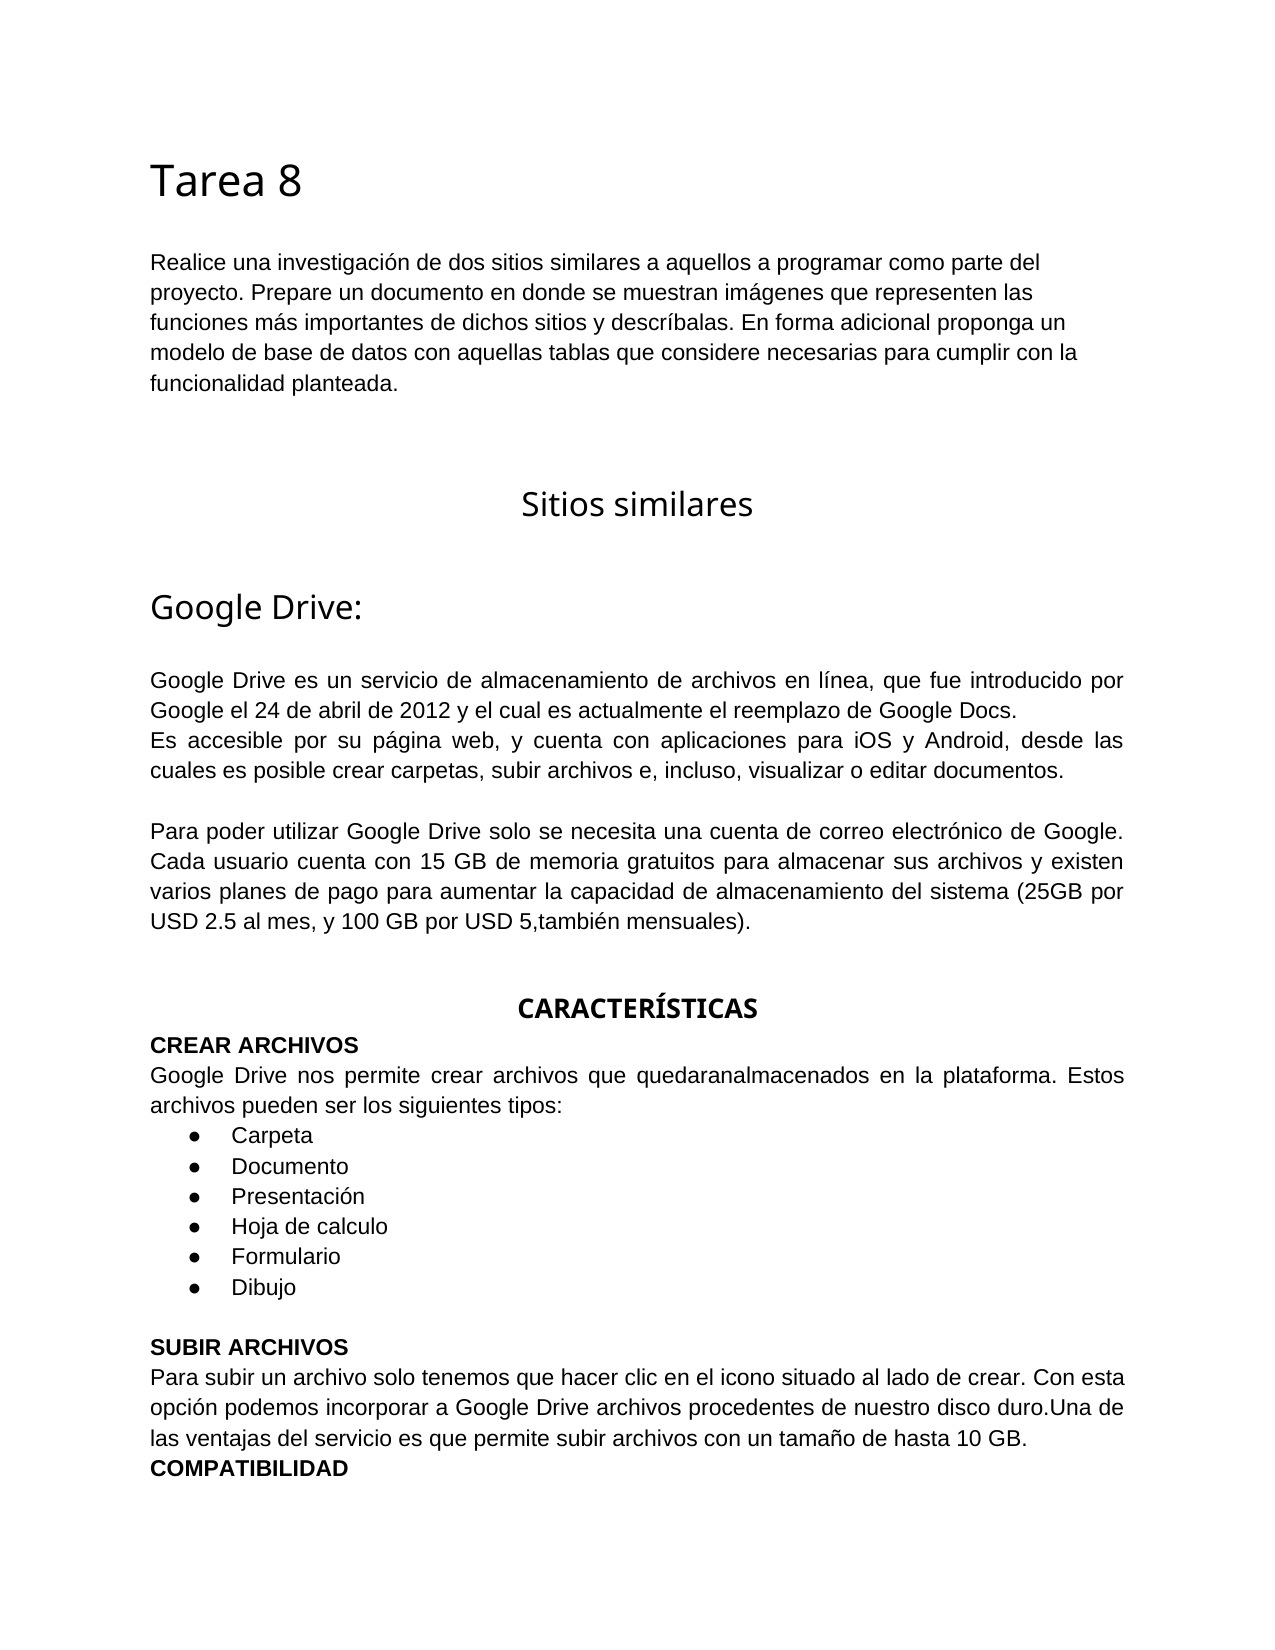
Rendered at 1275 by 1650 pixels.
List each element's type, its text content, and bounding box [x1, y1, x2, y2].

subtitle Sitios similares [150, 481, 1125, 526]
title Tarea 8 [150, 150, 1125, 209]
list Formulario [187, 1243, 1125, 1270]
text Google Drive es un servicio de almacenamiento de archivos en línea, que fue introducido por Google el 24 de abril de 2012 y el cual es actualmente el reemplazo de Google Docs. [150, 667, 1125, 723]
subtitle Google Drive: [150, 584, 1125, 629]
list Presentación [187, 1183, 1125, 1209]
subtitle CARACTERÍSTICAS [150, 989, 1125, 1026]
list Hoja de calculo [187, 1213, 1125, 1239]
text COMPATIBILIDAD [150, 1455, 1125, 1481]
text Realice una investigación de dos sitios similares a aquellos a programar como parte del proyecto. Prepare un documento en donde se muestran imágenes que representen las funciones más importantes de dichos sitios y descríbalas. En forma adicional proponga un modelo de base de datos con aquellas tablas que considere necesarias para cumplir con la funcionalidad planteada. [150, 249, 1125, 396]
list Documento [187, 1153, 1125, 1179]
text Para poder utilizar Google Drive solo se necesita una cuenta de correo electrónico de Google. Cada usuario cuenta con 15 GB de memoria gratuitos para almacenar sus archivos y existen varios planes de pago para aumentar la capacidad de almacenamiento del sistema (25GB por USD 2.5 al mes, y 100 GB por USD 5,también mensuales). [150, 818, 1125, 934]
text CREAR ARCHIVOS [150, 1032, 1125, 1058]
list Carpeta [187, 1122, 1125, 1149]
list Dibujo [187, 1273, 1125, 1300]
text SUBIR ARCHIVOS [150, 1334, 1125, 1360]
text Es accesible por su página web, y cuenta con aplicaciones para iOS y Android, desde las cuales es posible crear carpetas, subir archivos e, incluso, visualizar o editar documentos. [150, 727, 1125, 783]
text Para subir un archivo solo tenemos que hacer clic en el icono situado al lado de crear. Con esta opción podemos incorporar a Google Drive archivos procedentes de nuestro disco duro.Una de las ventajas del servicio es que permite subir archivos con un tamaño de hasta 10 GB. [150, 1364, 1125, 1451]
text Google Drive nos permite crear archivos que quedaranalmacenados en la plataforma. Estos archivos pueden ser los siguientes tipos: [150, 1062, 1125, 1119]
